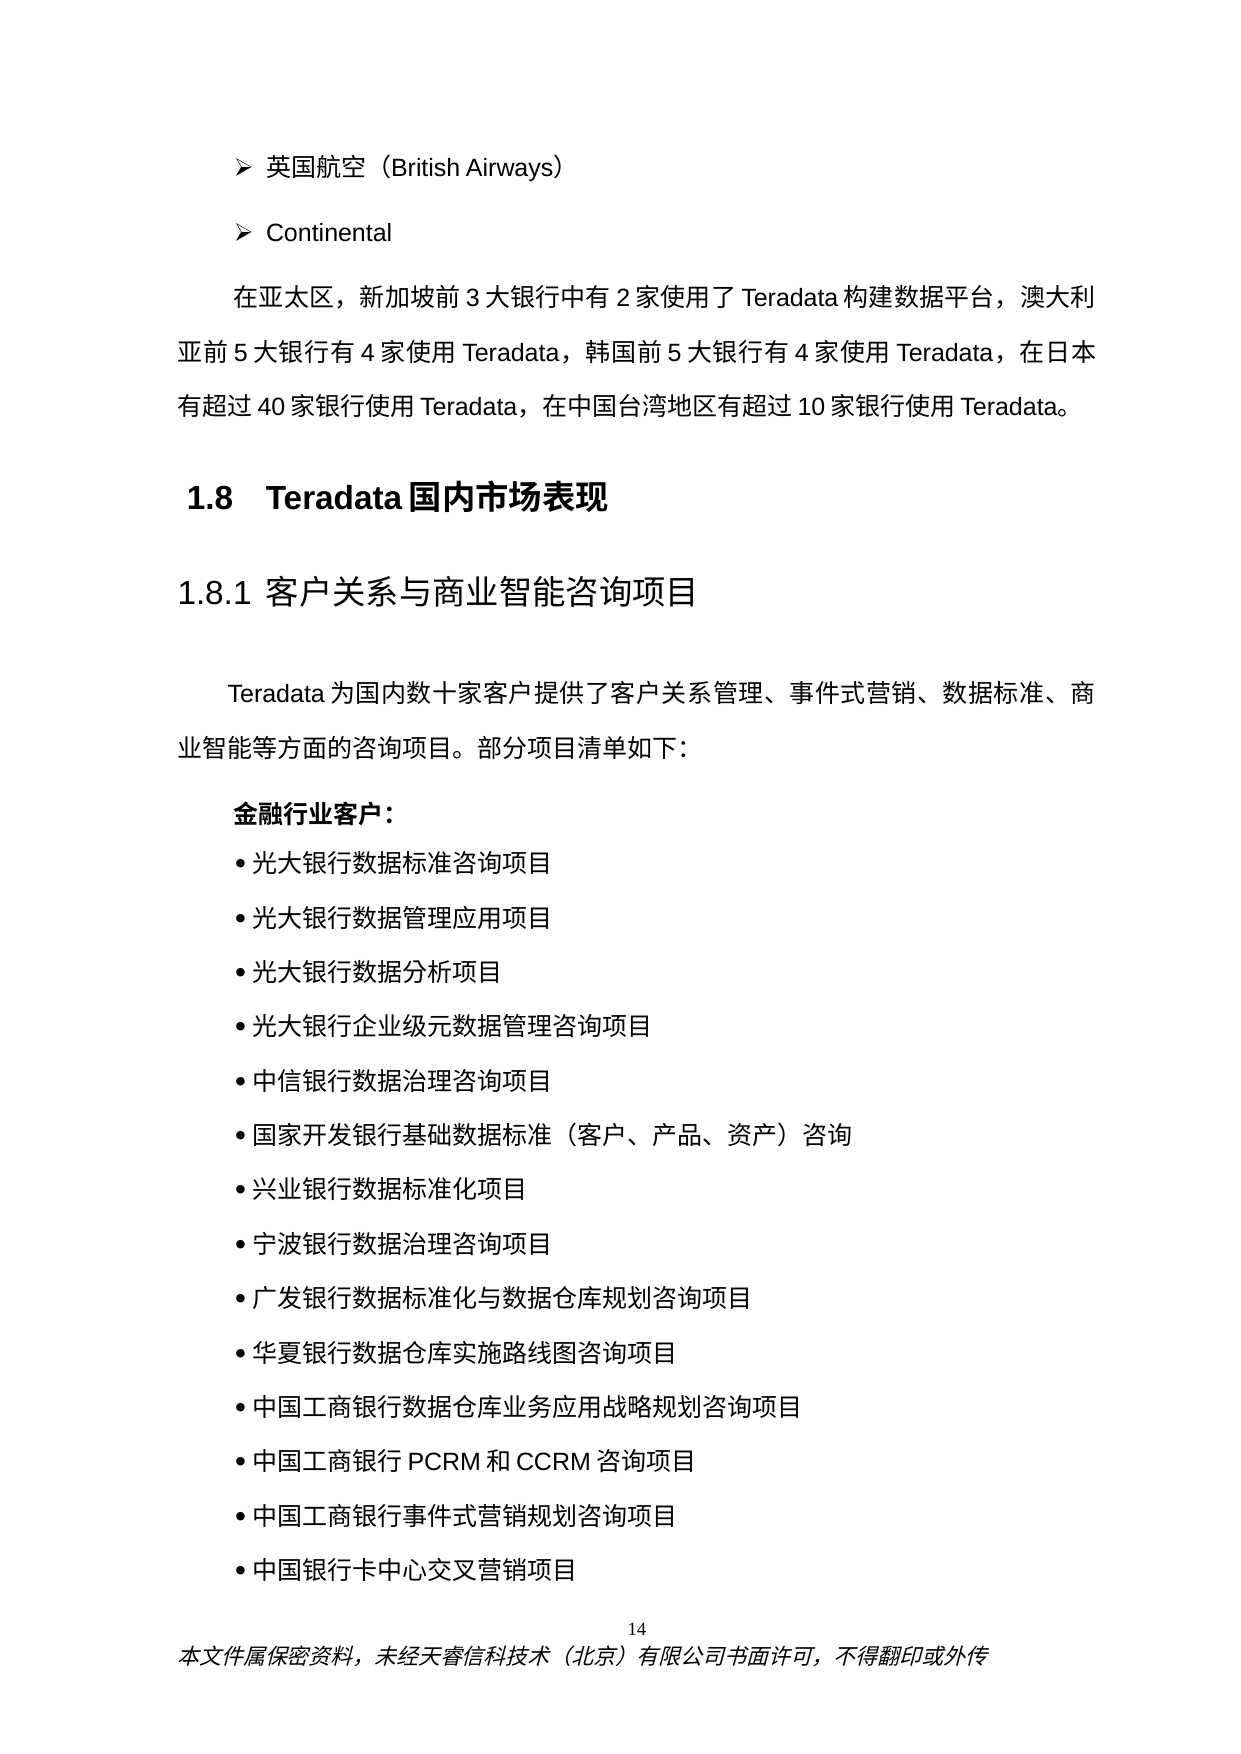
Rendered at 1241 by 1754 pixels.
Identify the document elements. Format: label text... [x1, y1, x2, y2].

list 中国工商银行事件式营销规划咨询项目 [236, 1496, 1096, 1532]
text 在亚太区，新加坡前3大银行中有2家使用了Teradata构建数据平台，澳大利亚前5大银行有4家使用Teradata，韩国前5大银行有4家使用Teradata，在日本有超过40家银行使用Teradata，在中国台湾地区有超过10家银行使用Teradata。 [177, 278, 1096, 423]
list 国家开发银行基础数据标准（客户、产品、资产）咨询 [236, 1116, 1096, 1152]
list 中国工商银行PCRM和CCRM咨询项目 [236, 1442, 1096, 1478]
list 中国工商银行数据仓库业务应用战略规划咨询项目 [236, 1387, 1096, 1424]
list 光大银行数据分析项目 [236, 952, 1096, 989]
list 中信银行数据治理咨询项目 [236, 1061, 1096, 1097]
text 金融行业客户： [221, 795, 1096, 831]
text Teradata为国内数十家客户提供了客户关系管理、事件式营销、数据标准、商业智能等方面的咨询项目。部分项目清单如下： [177, 674, 1096, 764]
subtitle Teradata国内市场表现 [185, 473, 1096, 519]
list 光大银行数据标准咨询项目 [236, 844, 1096, 880]
list 华夏银行数据仓库实施路线图咨询项目 [236, 1333, 1096, 1369]
list 光大银行企业级元数据管理咨询项目 [236, 1007, 1096, 1043]
list 广发银行数据标准化与数据仓库规划咨询项目 [236, 1279, 1096, 1315]
list 中国银行卡中心交叉营销项目 [236, 1551, 1096, 1587]
list 英国航空（British Airways） [233, 148, 1096, 184]
list Continental [233, 218, 1096, 247]
list 光大银行数据管理应用项目 [236, 898, 1096, 934]
list 宁波银行数据治理咨询项目 [236, 1224, 1096, 1261]
subtitle 客户关系与商业智能咨询项目 [177, 569, 1096, 614]
list 兴业银行数据标准化项目 [236, 1170, 1096, 1206]
